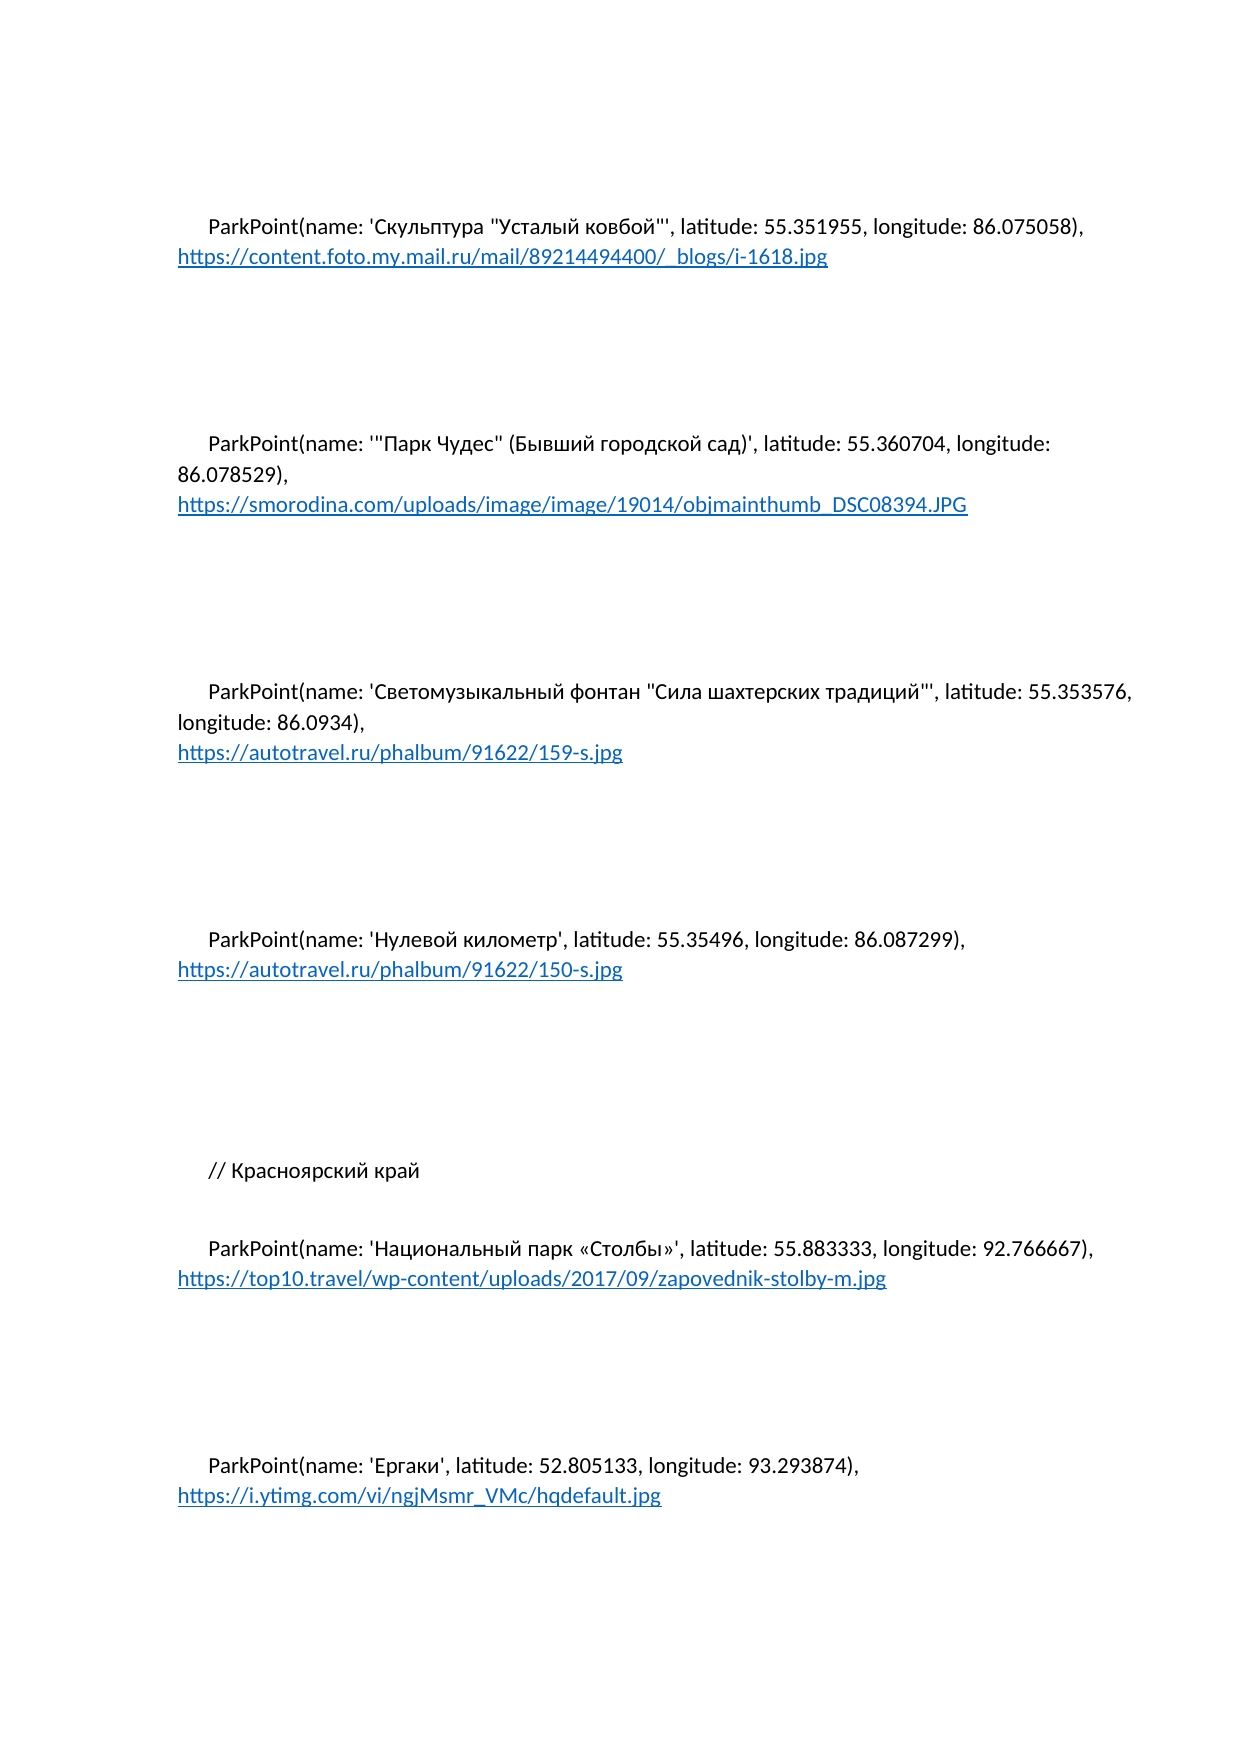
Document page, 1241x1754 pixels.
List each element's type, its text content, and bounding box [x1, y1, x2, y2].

text ParkPoint(name: 'Скульптура "Усталый ковбой"', latitude: 55.351955, longitude: 86.075058), https://content.foto.my.mail.ru/mail/89214494400/_blogs/i-1618.jpg [177, 212, 1152, 270]
text ParkPoint(name: '"Парк Чудес" (Бывший городской сад)', latitude: 55.360704, longitude: 86.078529), https://smorodina.com/uploads/image/image/19014/objmainthumb_DSC08394.JPG [177, 429, 1152, 518]
text ParkPoint(name: 'Нулевой километр', latitude: 55.35496, longitude: 86.087299), https://autotravel.ru/phalbum/91622/150-s.jpg [177, 925, 1152, 984]
text ParkPoint(name: 'Светомузыкальный фонтан "Сила шахтерских традиций"', latitude: 55.353576, longitude: 86.0934), https://autotravel.ru/phalbum/91622/159-s.jpg [177, 677, 1152, 766]
text // Красноярский край [177, 1126, 1152, 1215]
text ParkPoint(name: 'Национальный парк «Столбы»', latitude: 55.883333, longitude: 92.766667), https://top10.travel/wp-content/uploads/2017/09/zapovednik-stolby-m.jpg [177, 1234, 1152, 1292]
text ParkPoint(name: 'Ергаки', latitude: 52.805133, longitude: 93.293874), https://i.ytimg.com/vi/ngjMsmr_VMc/hqdefault.jpg [177, 1451, 1152, 1510]
